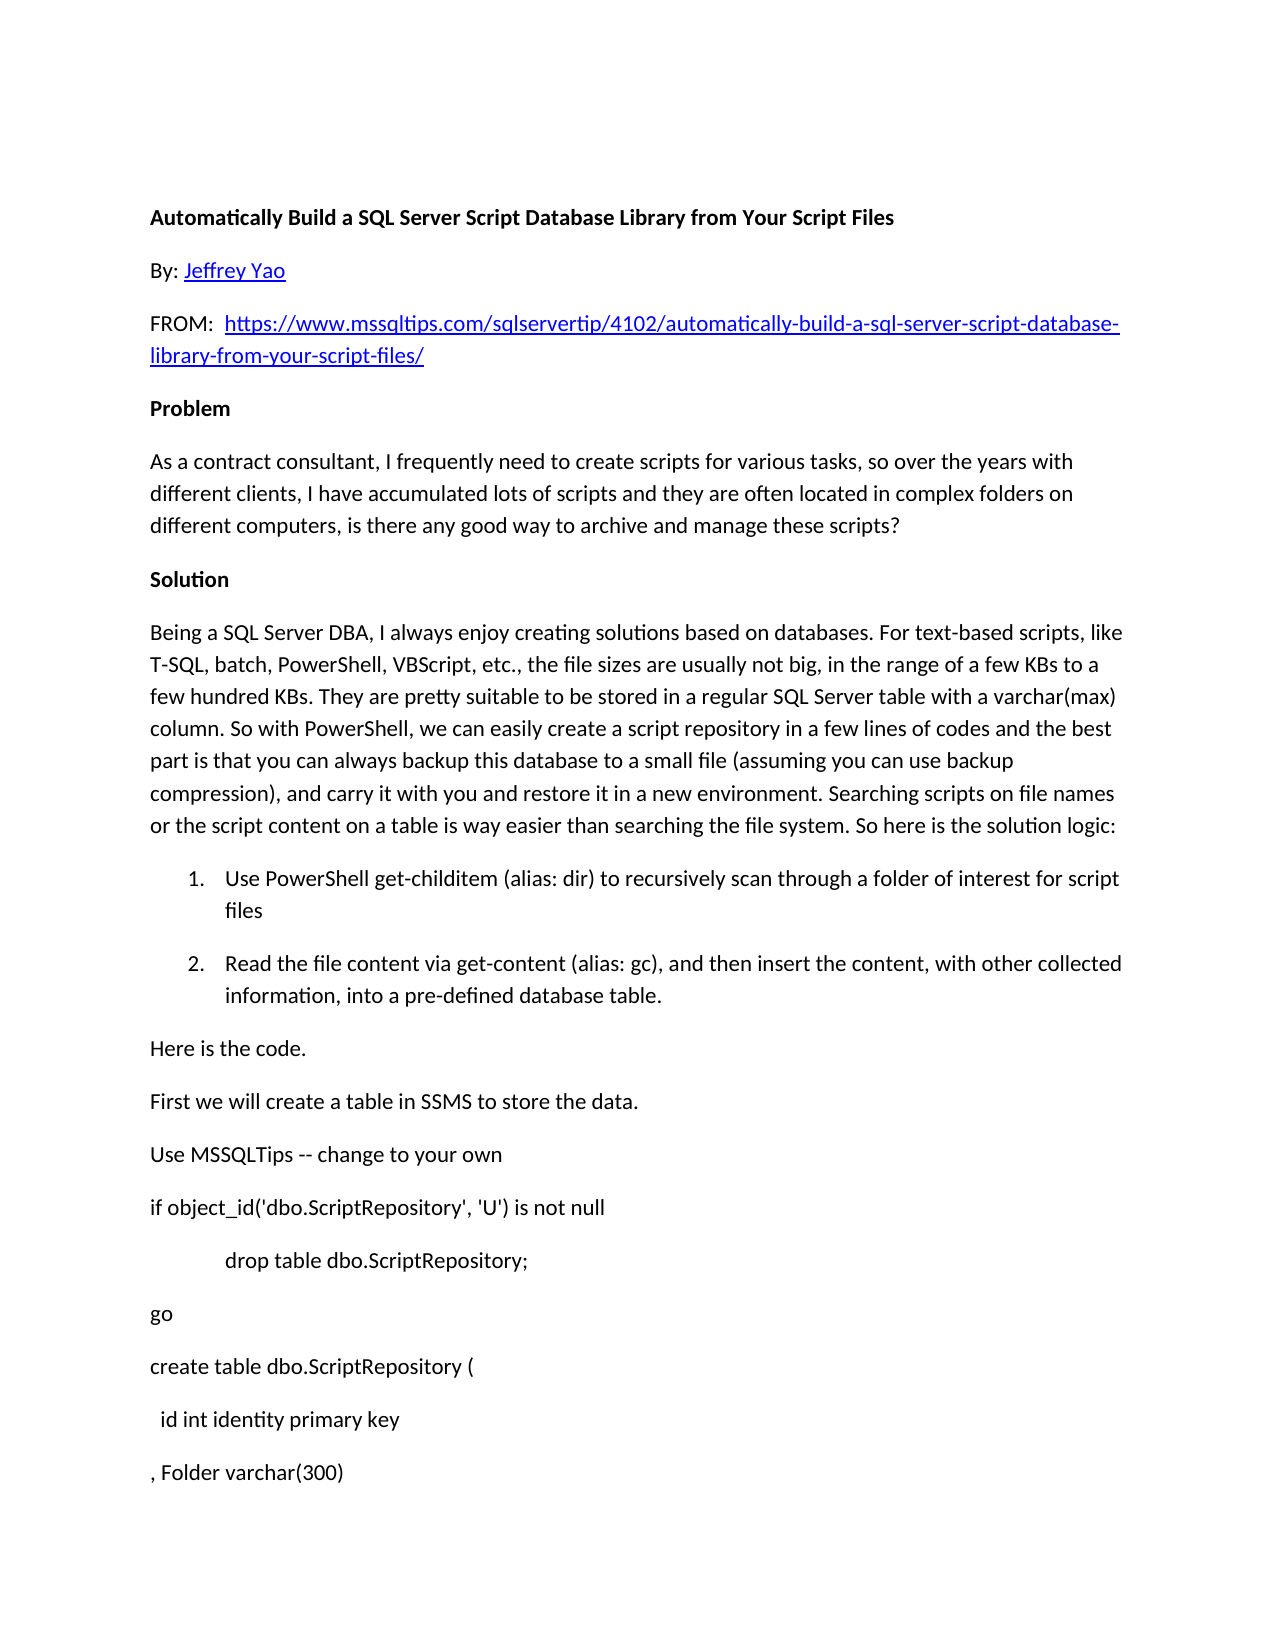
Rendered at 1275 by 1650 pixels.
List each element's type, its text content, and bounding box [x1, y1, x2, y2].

list Use PowerShell get-childitem (alias: dir) to recursively scan through a folder of interest for script files [187, 864, 1125, 924]
text Here is the code. [150, 1034, 1125, 1062]
text go [150, 1299, 1125, 1327]
text Solution [150, 565, 1125, 593]
text Problem [150, 394, 1125, 422]
text Automatically Build a SQL Server Script Database Library from Your Script Files [150, 203, 1125, 231]
text id int identity primary key [150, 1405, 1125, 1433]
list Read the file content via get-content (alias: gc), and then insert the content, with other collected information, into a pre-defined database table. [187, 949, 1125, 1009]
text create table dbo.ScriptRepository ( [150, 1352, 1125, 1380]
text , Folder varchar(300) [150, 1458, 1125, 1486]
text FROM: https://www.mssqltips.com/sqlservertip/4102/automatically-build-a-sql-server-script-database-library-from-your-script-files/ [150, 309, 1125, 369]
text Use MSSQLTips -- change to your own [150, 1140, 1125, 1168]
text As a contract consultant, I frequently need to create scripts for various tasks, so over the years with different clients, I have accumulated lots of scripts and they are often located in complex folders on different computers, is there any good way to archive and manage these scripts? [150, 447, 1125, 540]
text if object_id('dbo.ScriptRepository', 'U') is not null [150, 1193, 1125, 1221]
text By: Jeffrey Yao [150, 256, 1125, 284]
text drop table dbo.ScriptRepository; [150, 1246, 1125, 1274]
text Being a SQL Server DBA, I always enjoy creating solutions based on databases. For text-based scripts, like T-SQL, batch, PowerShell, VBScript, etc., the file sizes are usually not big, in the range of a few KBs to a few hundred KBs. They are pretty suitable to be stored in a regular SQL Server table with a varchar(max) column. So with PowerShell, we can easily create a script repository in a few lines of codes and the best part is that you can always backup this database to a small file (assuming you can use backup compression), and carry it with you and restore it in a new environment. Searching scripts on file names or the script content on a table is way easier than searching the file system. So here is the solution logic: [150, 618, 1125, 839]
text First we will create a table in SSMS to store the data. [150, 1087, 1125, 1115]
